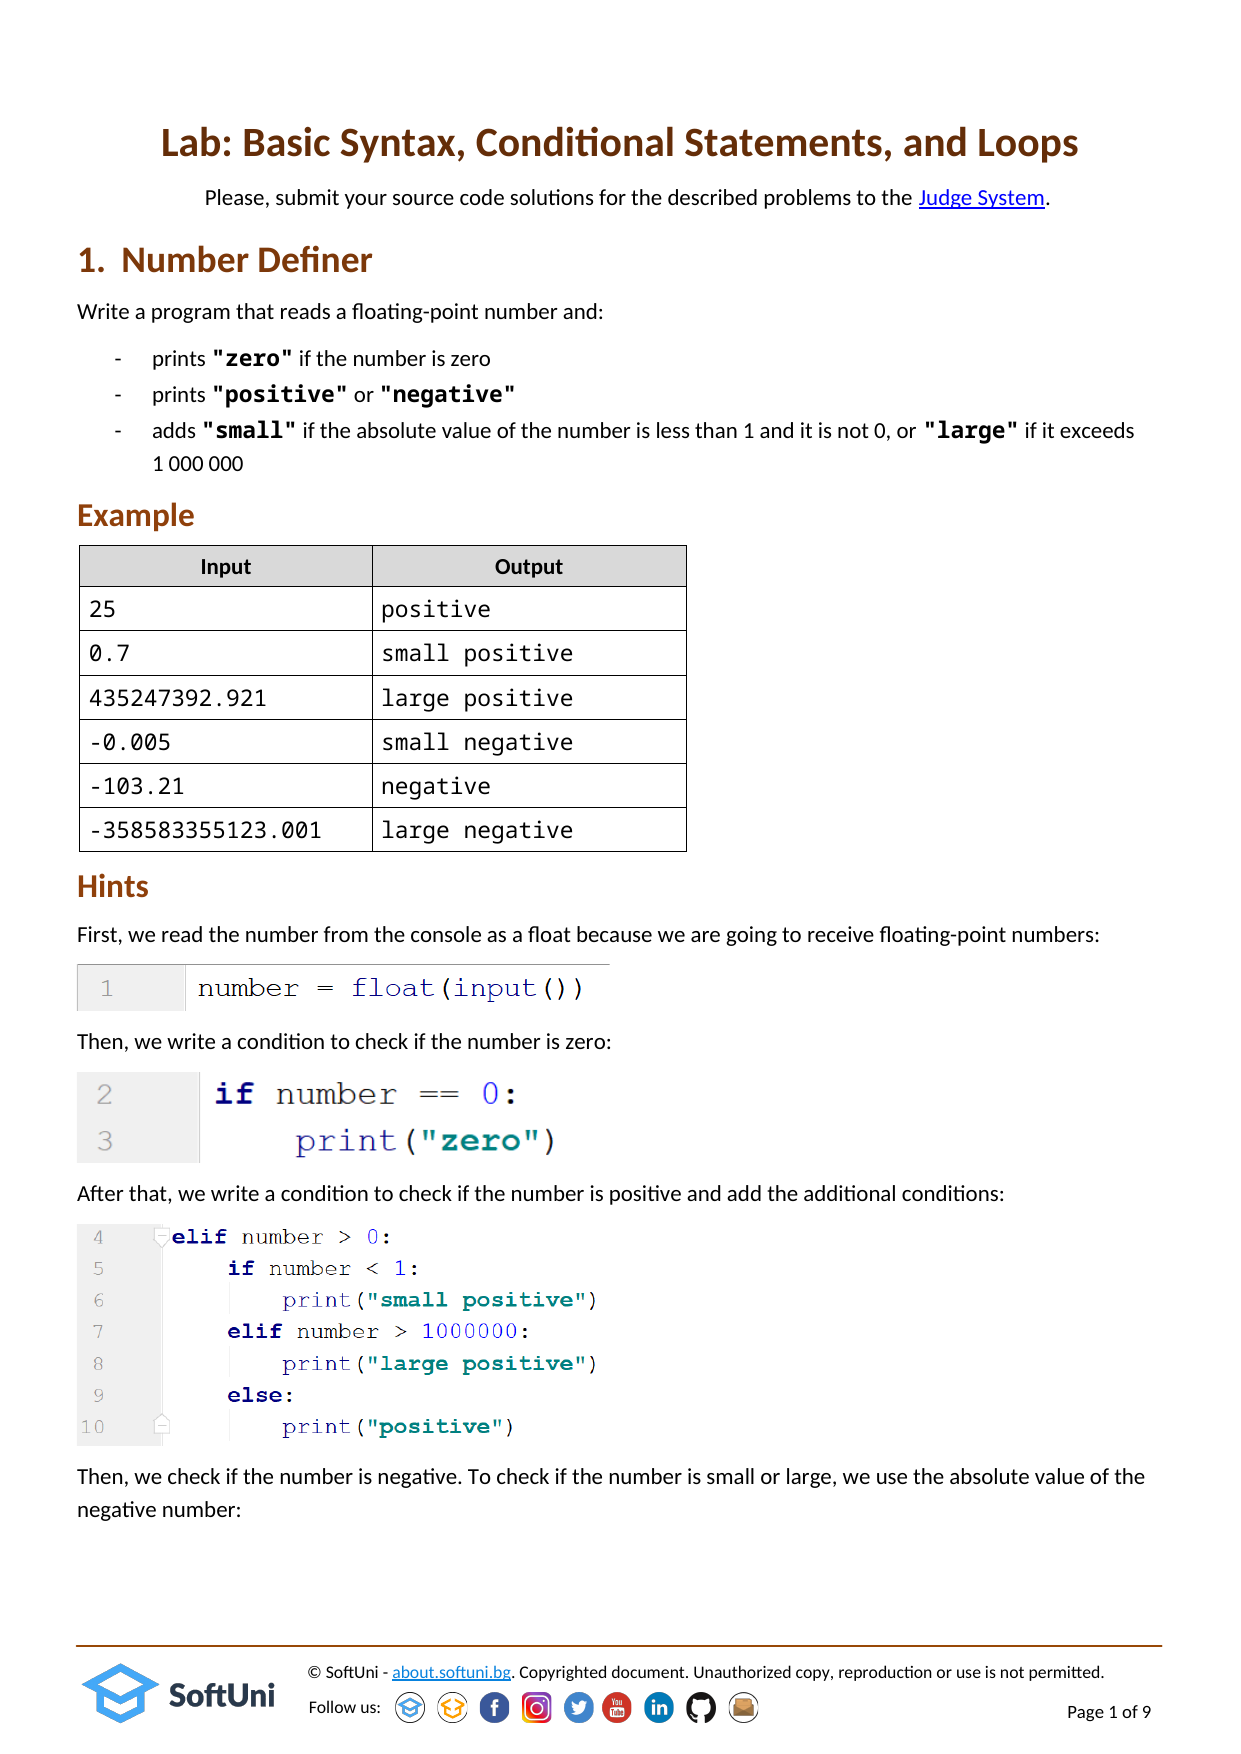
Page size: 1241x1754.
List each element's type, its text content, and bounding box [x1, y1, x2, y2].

picture [602, 1692, 632, 1723]
table_cell large positive [373, 676, 686, 719]
table_cell small negative [373, 720, 686, 763]
list adds "small" if the absolute value of the number is less than 1 and it is not 0, or "large" if it exceeds [114, 414, 1163, 445]
picture [665, 1692, 674, 1701]
picture [522, 1692, 552, 1723]
text First, we read the number from the console as a float because we are going to receive floating-point numbers: [77, 920, 1163, 948]
subtitle Number Definer [77, 236, 1163, 282]
picture [76, 964, 610, 1011]
table_cell negative [373, 764, 686, 807]
list 1 000 000 [152, 449, 1163, 478]
text Then, we check if the number is negative. To check if the number is small or large, we use the absolute value of the negative number: [77, 1462, 1163, 1523]
table_cell 25 [80, 587, 372, 630]
table_cell small positive [373, 631, 686, 674]
subtitle Lab: Basic Syntax, Conditional Statements, and Loops [77, 116, 1163, 167]
picture [644, 1714, 653, 1723]
subtitle Hints [77, 865, 1163, 905]
picture [665, 1714, 674, 1723]
text Then, we write a condition to check if the number is zero: [77, 1027, 1163, 1056]
picture [395, 1692, 425, 1723]
subtitle Example [77, 494, 1163, 535]
table_cell -0.005 [80, 720, 372, 763]
picture [76, 1072, 610, 1163]
picture [644, 1692, 653, 1701]
picture [437, 1692, 468, 1723]
picture [728, 1692, 759, 1723]
list prints "positive" or "negative" [114, 378, 1163, 409]
text Write a program that reads a floating-point number and: [77, 297, 1163, 325]
text Please, submit your source code solutions for the described problems to the Judge System. [92, 183, 1163, 211]
table_cell 0.7 [80, 631, 372, 674]
table_cell 435247392.921 [80, 676, 372, 719]
picture [76, 1224, 610, 1446]
text After that, we write a condition to check if the number is positive and add the additional conditions: [77, 1179, 1163, 1207]
table_cell -103.21 [80, 764, 372, 807]
table_cell positive [373, 587, 686, 630]
table_header Input [80, 546, 372, 586]
table_cell -358583355123.001 [80, 808, 372, 851]
list prints "zero" if the number is zero [114, 342, 1163, 373]
picture [75, 1658, 281, 1729]
picture [658, 1705, 667, 1714]
table_cell large negative [373, 808, 686, 851]
picture [686, 1692, 716, 1723]
picture [479, 1692, 510, 1723]
table_header Output [373, 546, 686, 586]
picture [564, 1692, 594, 1723]
